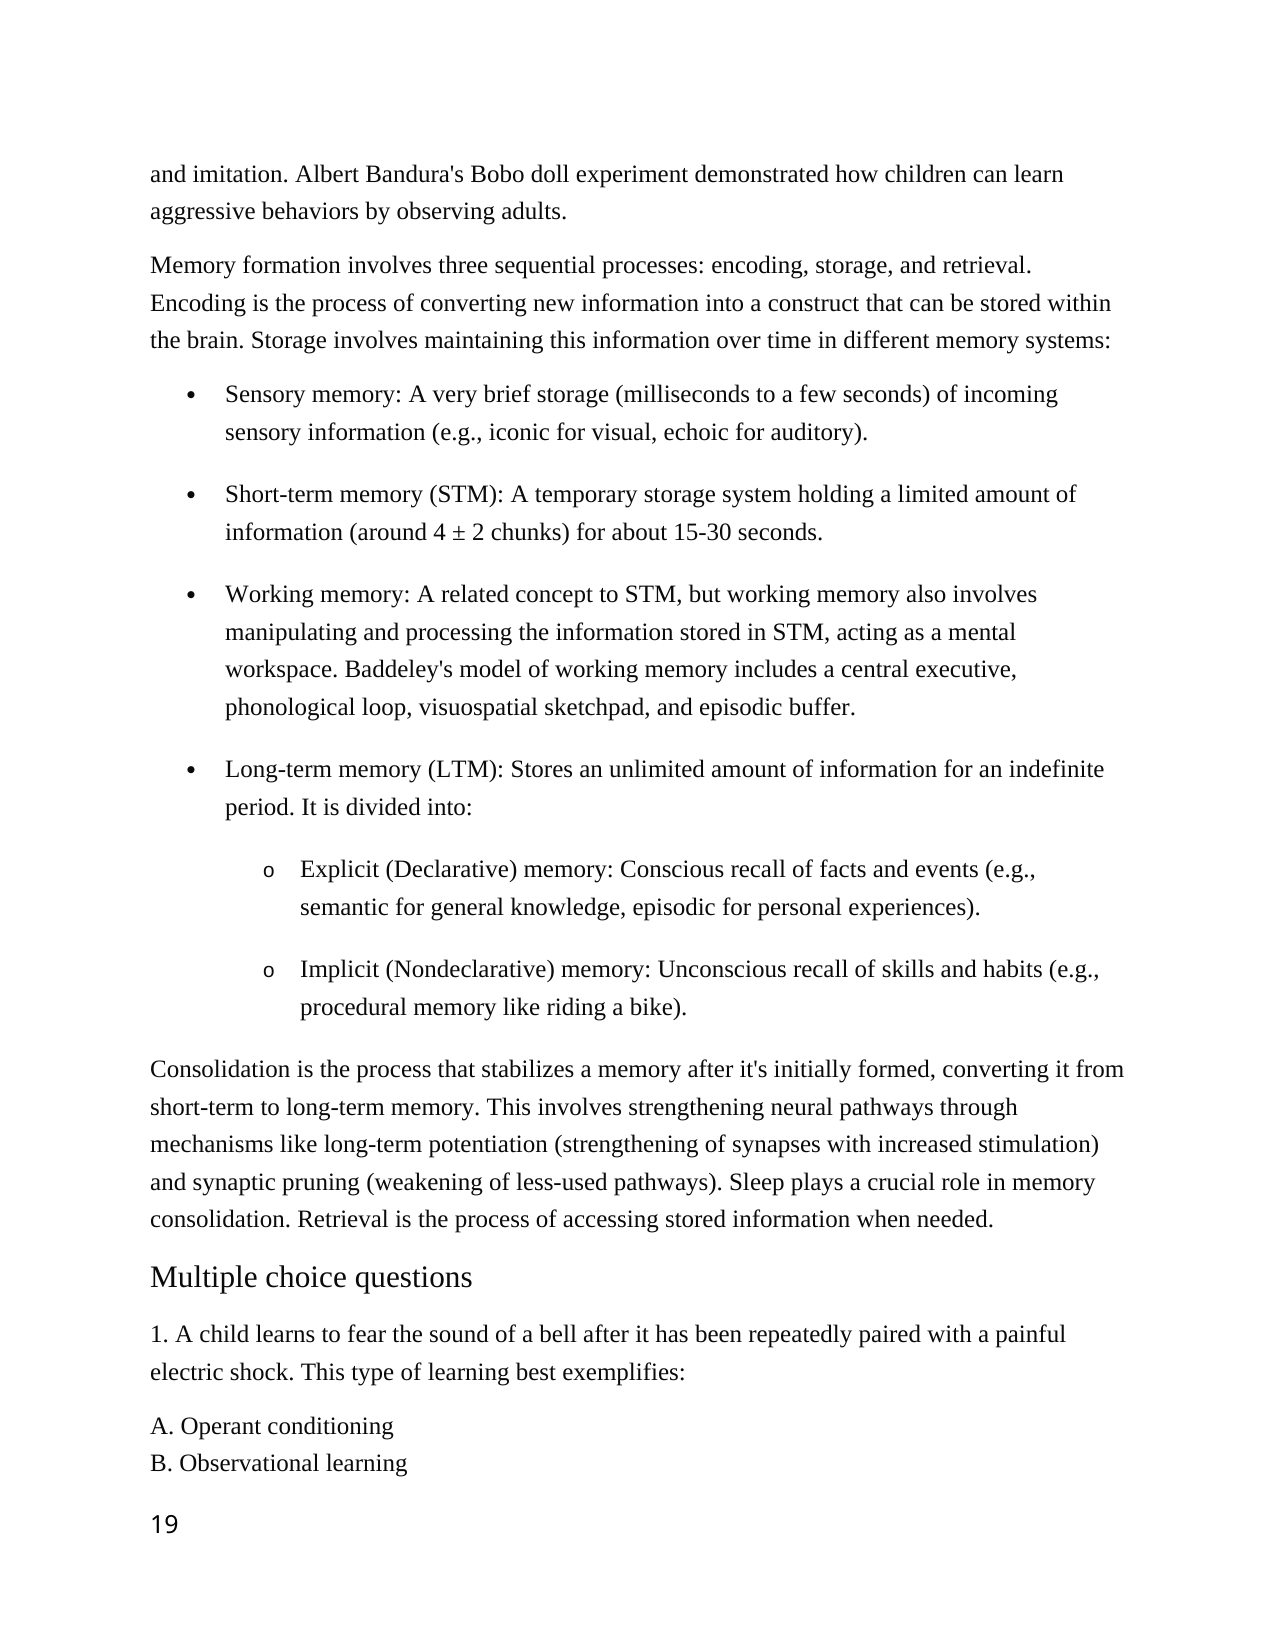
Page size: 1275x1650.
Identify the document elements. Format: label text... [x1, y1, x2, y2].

text 1. A child learns to fear the sound of a bell after it has been repeatedly paired with a painful electric shock. This type of learning best exemplifies: [150, 1310, 1125, 1385]
text Memory formation involves three sequential processes: encoding, storage, and retrieval. Encoding is the process of converting new information into a construct that can be stored within the brain. Storage involves maintaining this information over time in different memory systems: [150, 242, 1125, 354]
text Consolidation is the process that stabilizes a memory after it's initially formed, converting it from short-term to long-term memory. This involves strengthening neural pathways through mechanisms like long-term potentiation (strengthening of synapses with increased stimulation) and synaptic pruning (weakening of less-used pathways). Sleep plays a crucial role in memory consolidation. Retrieval is the process of accessing stored information when needed. [150, 1046, 1125, 1233]
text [150, 1402, 1125, 1477]
text Multiple choice questions [150, 1250, 1125, 1294]
list Long-term memory (LTM): Stores an unlimited amount of information for an indefinite period. It is divided into: [187, 746, 1125, 821]
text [150, 150, 1125, 225]
list Short-term memory (STM): A temporary storage system holding a limited amount of information (around 4 ± 2 chunks) for about 15-30 seconds. [187, 471, 1125, 546]
list Sensory memory: A very brief storage (milliseconds to a few seconds) of incoming sensory information (e.g., iconic for visual, echoic for auditory). [187, 371, 1125, 446]
list Implicit (Nondeclarative) memory: Unconscious recall of skills and habits (e.g., procedural memory like riding a bike). [262, 946, 1125, 1021]
list Working memory: A related concept to STM, but working memory also involves manipulating and processing the information stored in STM, acting as a mental workspace. Baddeley's model of working memory includes a central executive, phonological loop, visuospatial sketchpad, and episodic buffer. [187, 571, 1125, 721]
list Explicit (Declarative) memory: Conscious recall of facts and events (e.g., semantic for general knowledge, episodic for personal experiences). [262, 846, 1125, 921]
